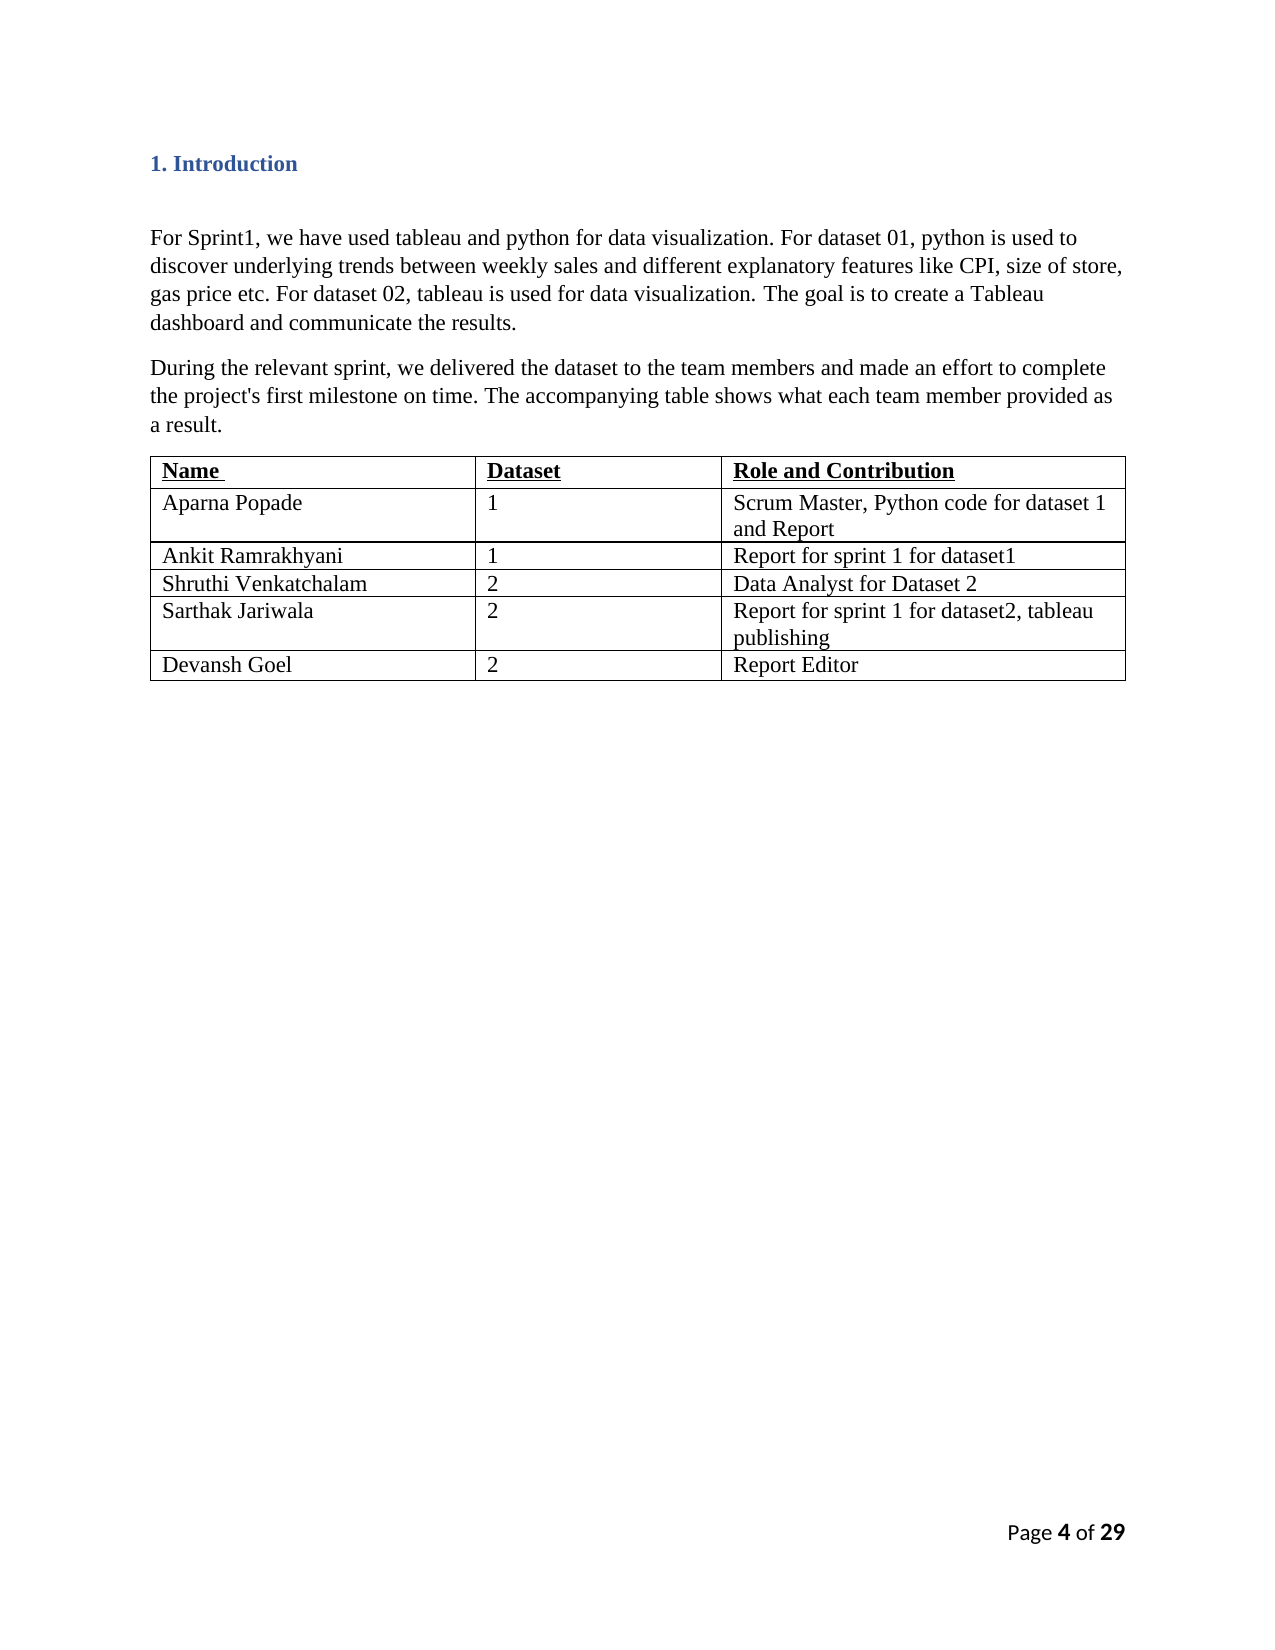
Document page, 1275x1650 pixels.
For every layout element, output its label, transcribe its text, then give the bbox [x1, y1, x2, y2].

subtitle 1. Introduction [150, 150, 1125, 176]
table_cell Sarthak Jariwala [151, 597, 475, 650]
table_cell 1 [476, 543, 721, 569]
table_cell 2 [476, 651, 721, 679]
text During the relevant sprint, we delivered the dataset to the team members and made an effort to complete the project's first milestone on time. The accompanying table shows what each team member provided as a result. [150, 354, 1125, 437]
table_cell Report for sprint 1 for dataset2, tableau publishing [722, 597, 1125, 650]
text For Sprint1, we have used tableau and python for data visualization. For dataset 01, python is used to discover underlying trends between weekly sales and different explanatory features like CPI, size of store, gas price etc. For dataset 02, tableau is used for data visualization. The goal is to create a Tableau dashboard and communicate the results. [150, 223, 1125, 335]
table_cell Data Analyst for Dataset 2 [722, 570, 1125, 596]
table_cell Report for sprint 1 for dataset1 [722, 543, 1125, 569]
table_cell Report Editor [722, 651, 1125, 679]
table_cell Shruthi Venkatchalam [151, 570, 475, 596]
table_cell 2 [476, 570, 721, 596]
table_header Dataset [476, 457, 721, 488]
table_cell Devansh Goel [151, 651, 475, 679]
table_cell Scrum Master, Python code for dataset 1 and Report [722, 489, 1125, 541]
table_cell Ankit Ramrakhyani [151, 543, 475, 569]
table_header Name [151, 457, 475, 488]
table_header Role and Contribution [722, 457, 1125, 488]
table_cell Aparna Popade [151, 489, 475, 541]
table_cell 1 [476, 489, 721, 541]
table_cell 2 [476, 597, 721, 650]
